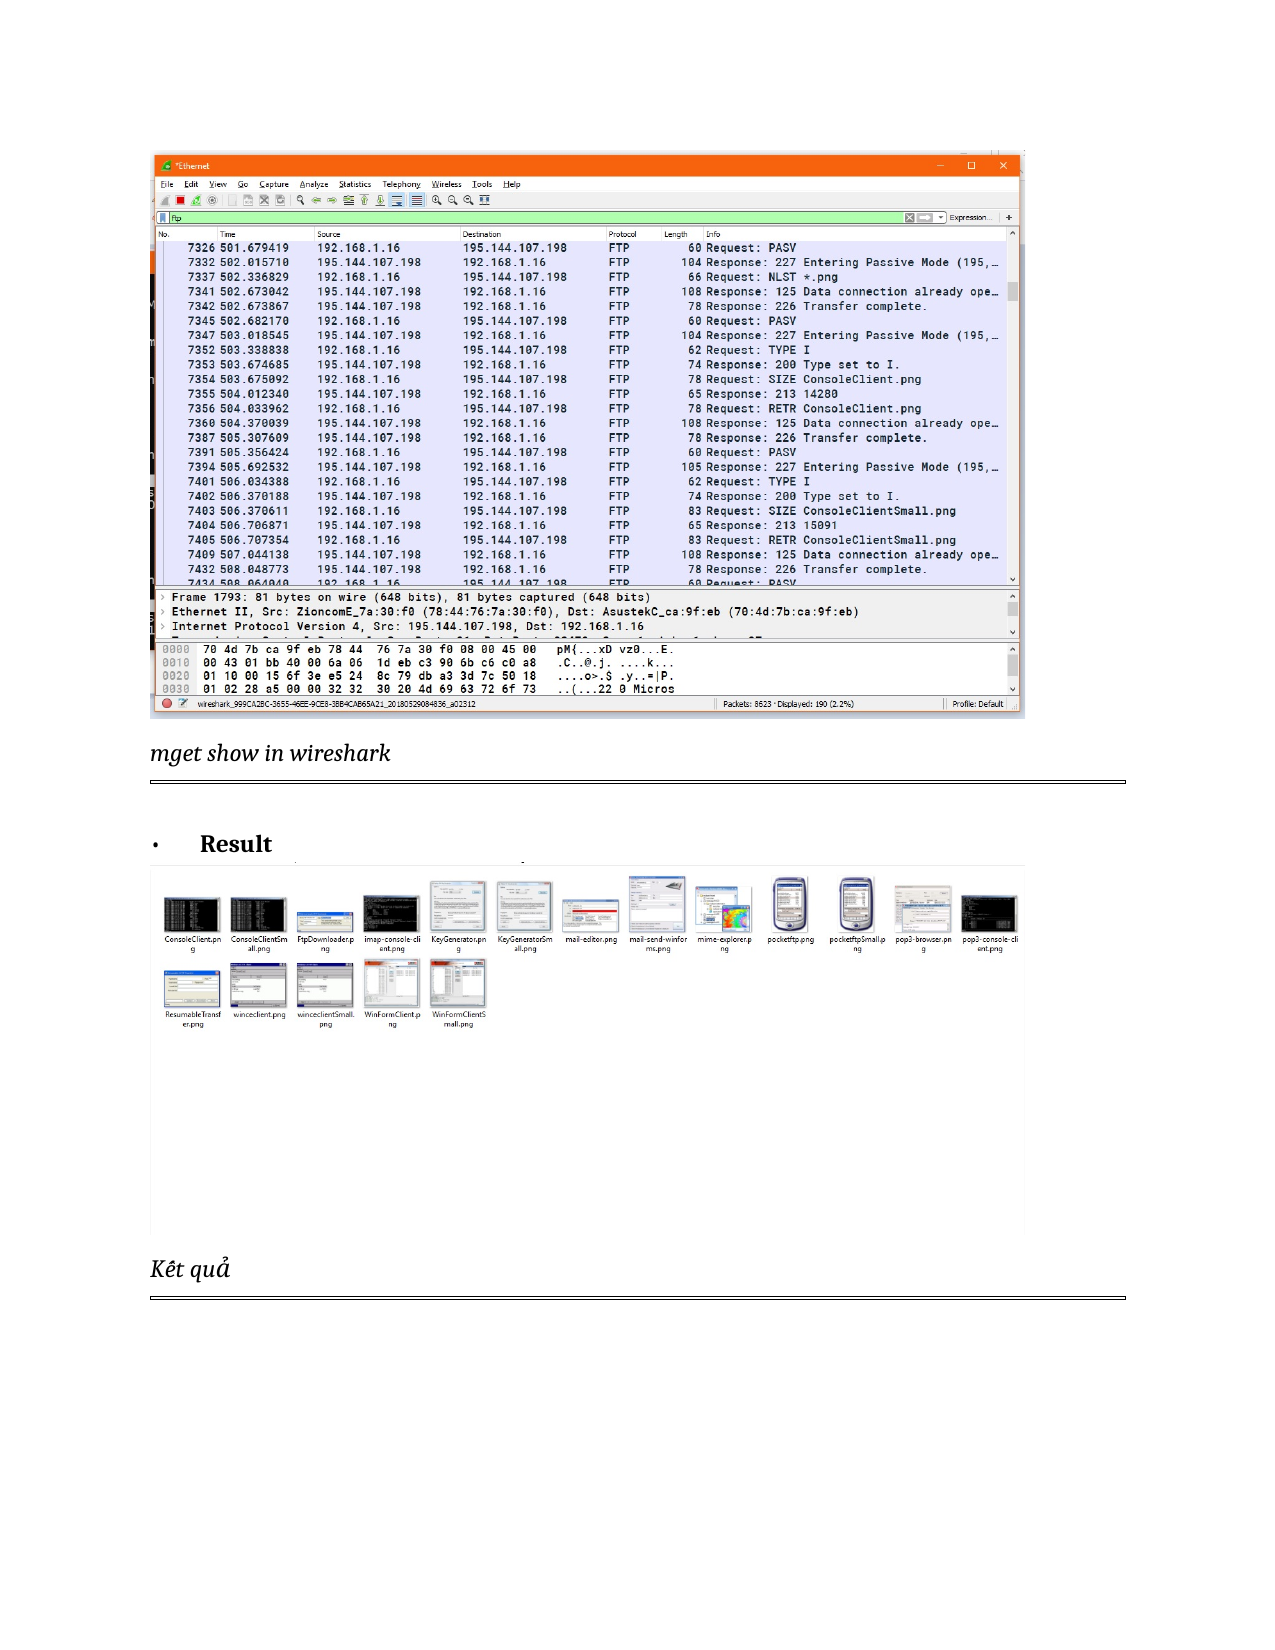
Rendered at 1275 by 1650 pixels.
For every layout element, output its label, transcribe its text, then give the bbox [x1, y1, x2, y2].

picture [150, 862, 1025, 1235]
text Kết quả [150, 1255, 1125, 1284]
text mget show in wireshark [150, 739, 1125, 768]
list Result [150, 830, 1125, 859]
picture [150, 150, 1025, 719]
